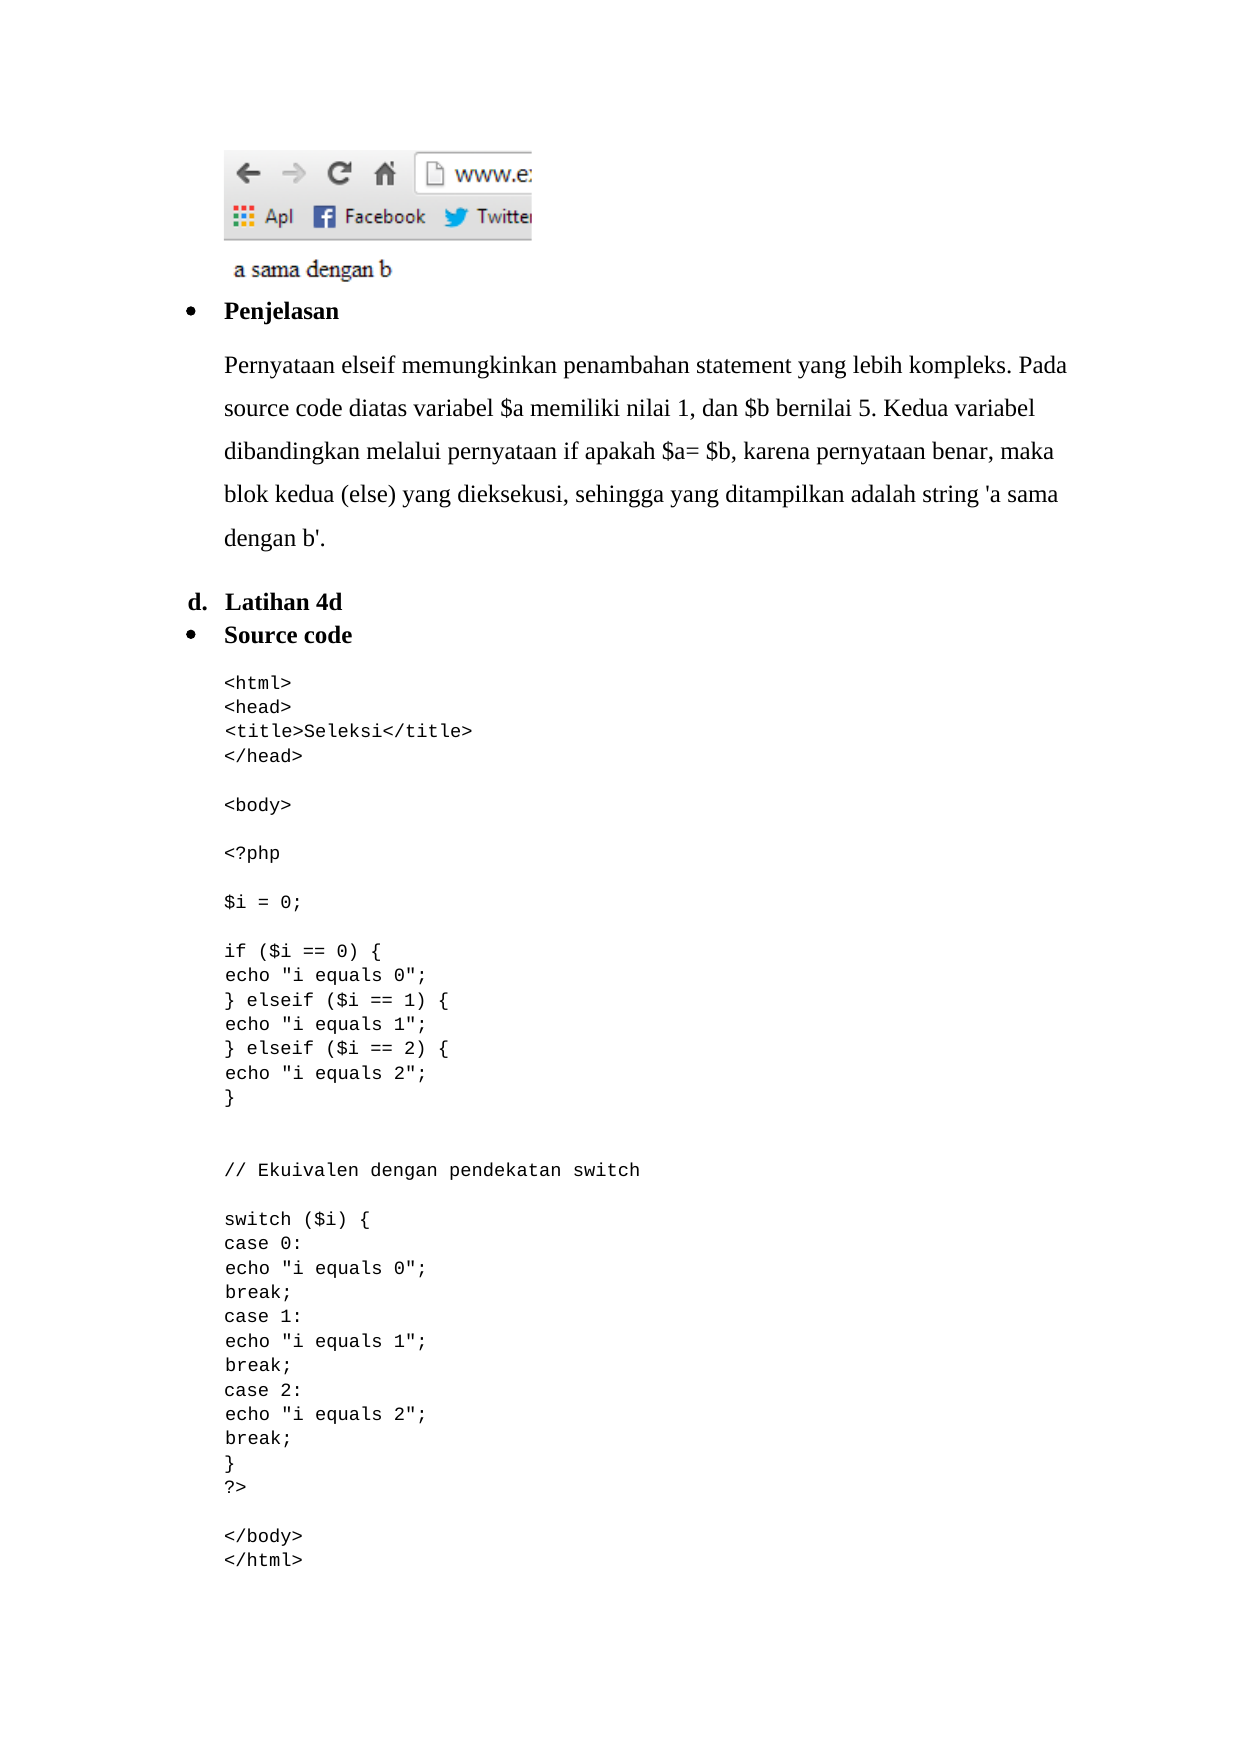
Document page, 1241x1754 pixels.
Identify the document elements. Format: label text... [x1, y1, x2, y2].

text case 1: [224, 1307, 1090, 1328]
text break; [224, 1356, 1090, 1377]
text Pernyataan elseif memungkinkan penambahan statement yang lebih kompleks. Pada source code diatas variabel $a memiliki nilai 1, dan $b bernilai 5. Kedua variabel dibandingkan melalui pernyataan if apakah $a= $b, karena pernyataan benar, maka blok kedua (else) yang dieksekusi, sehingga yang ditampilkan adalah string 'a sama dengan b'. [224, 350, 1090, 551]
text switch ($i) { [224, 1210, 1090, 1231]
list Penjelasan [186, 296, 1090, 325]
text <title>Seleksi</title> [224, 722, 1090, 743]
text echo "i equals 0"; [224, 966, 1090, 987]
text <head> [224, 698, 1090, 719]
text </html> [224, 1551, 1090, 1572]
text case 0: [224, 1234, 1090, 1255]
text <html> [224, 673, 1090, 695]
text echo "i equals 1"; [224, 1015, 1090, 1036]
text break; [224, 1283, 1090, 1304]
text // Ekuivalen dengan pendekatan switch [224, 1161, 1090, 1182]
list Source code [186, 620, 1090, 648]
text } elseif ($i == 1) { [224, 990, 1090, 1012]
text echo "i equals 2"; [224, 1405, 1090, 1426]
text } [224, 1088, 1090, 1109]
text echo "i equals 0"; [224, 1258, 1090, 1280]
text break; [224, 1429, 1090, 1450]
text echo "i equals 2"; [224, 1063, 1090, 1085]
list Latihan 4d [187, 587, 1090, 615]
text <body> [224, 795, 1090, 817]
picture [223, 150, 532, 293]
text $i = 0; [224, 893, 1090, 914]
text if ($i == 0) { [224, 942, 1090, 963]
text ?> [224, 1478, 1090, 1499]
text </head> [224, 747, 1090, 768]
text <?php [224, 844, 1090, 865]
text } elseif ($i == 2) { [224, 1039, 1090, 1060]
text echo "i equals 1"; [224, 1332, 1090, 1353]
text case 2: [224, 1380, 1090, 1402]
text </body> [224, 1527, 1090, 1548]
text } [224, 1453, 1090, 1475]
